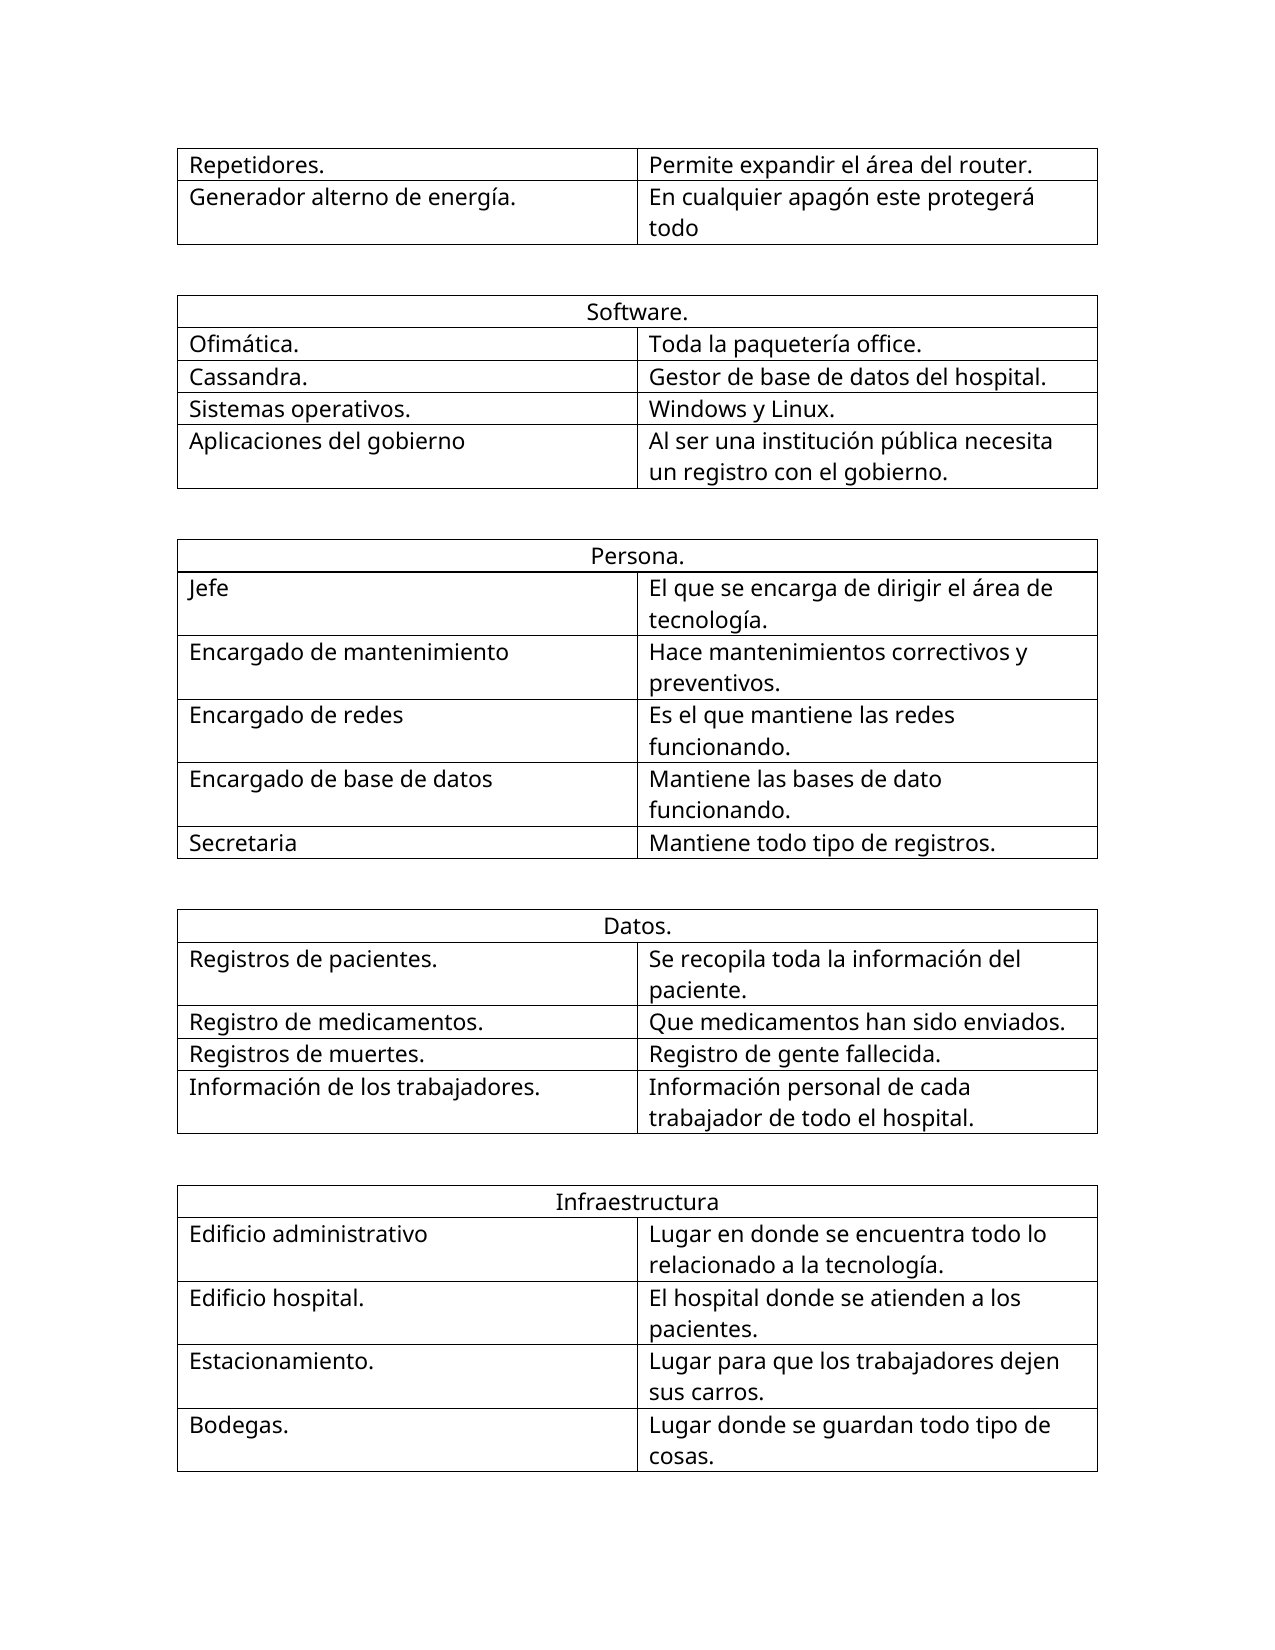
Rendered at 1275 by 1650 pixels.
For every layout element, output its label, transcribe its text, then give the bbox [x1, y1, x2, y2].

table_cell Toda la paquetería office. [638, 328, 1097, 359]
table_cell Encargado de base de datos [178, 763, 637, 826]
table_cell Es el que mantiene las redes funcionando. [638, 700, 1097, 762]
table_cell Se recopila toda la información del paciente. [638, 943, 1097, 1005]
table_cell Registro de gente fallecida. [638, 1039, 1097, 1070]
table_cell Permite expandir el área del router. [638, 149, 1097, 180]
table_cell Encargado de mantenimiento [178, 636, 637, 698]
table_cell Bodegas. [178, 1409, 637, 1471]
table_cell Edificio hospital. [178, 1282, 637, 1344]
table_cell Windows y Linux. [638, 393, 1097, 424]
table_cell Estacionamiento. [178, 1345, 637, 1408]
table_cell Edificio administrativo [178, 1218, 637, 1281]
table_cell Registros de muertes. [178, 1039, 637, 1070]
table_header Persona. [178, 540, 1097, 571]
table_header Software. [178, 296, 1097, 327]
table_cell Sistemas operativos. [178, 393, 637, 424]
table_cell Jefe [178, 573, 637, 635]
table_cell El hospital donde se atienden a los pacientes. [638, 1282, 1097, 1344]
table_cell Registro de medicamentos. [178, 1006, 637, 1037]
table_cell Al ser una institución pública necesita un registro con el gobierno. [638, 425, 1097, 488]
table_cell Mantiene las bases de dato funcionando. [638, 763, 1097, 826]
table_header Datos. [178, 910, 1097, 942]
table_cell Secretaria [178, 827, 637, 858]
table_header Infraestructura [178, 1186, 1097, 1217]
table_cell Información de los trabajadores. [178, 1071, 637, 1133]
table_cell Lugar en donde se encuentra todo lo relacionado a la tecnología. [638, 1218, 1097, 1281]
table_cell Lugar para que los trabajadores dejen sus carros. [638, 1345, 1097, 1408]
table_cell Ofimática. [178, 328, 637, 359]
table_cell Información personal de cada trabajador de todo el hospital. [638, 1071, 1097, 1133]
table_cell El que se encarga de dirigir el área de tecnología. [638, 573, 1097, 635]
table_cell Gestor de base de datos del hospital. [638, 361, 1097, 392]
table_cell Generador alterno de energía. [178, 181, 637, 243]
table_cell Encargado de redes [178, 700, 637, 762]
table_cell Hace mantenimientos correctivos y preventivos. [638, 636, 1097, 698]
table_cell Registros de pacientes. [178, 943, 637, 1005]
table_cell Que medicamentos han sido enviados. [638, 1006, 1097, 1037]
table_cell Aplicaciones del gobierno [178, 425, 637, 488]
table_cell Mantiene todo tipo de registros. [638, 827, 1097, 858]
table_cell Lugar donde se guardan todo tipo de cosas. [638, 1409, 1097, 1471]
table_cell Cassandra. [178, 361, 637, 392]
table_cell Repetidores. [178, 149, 637, 180]
table_cell En cualquier apagón este protegerá todo [638, 181, 1097, 243]
